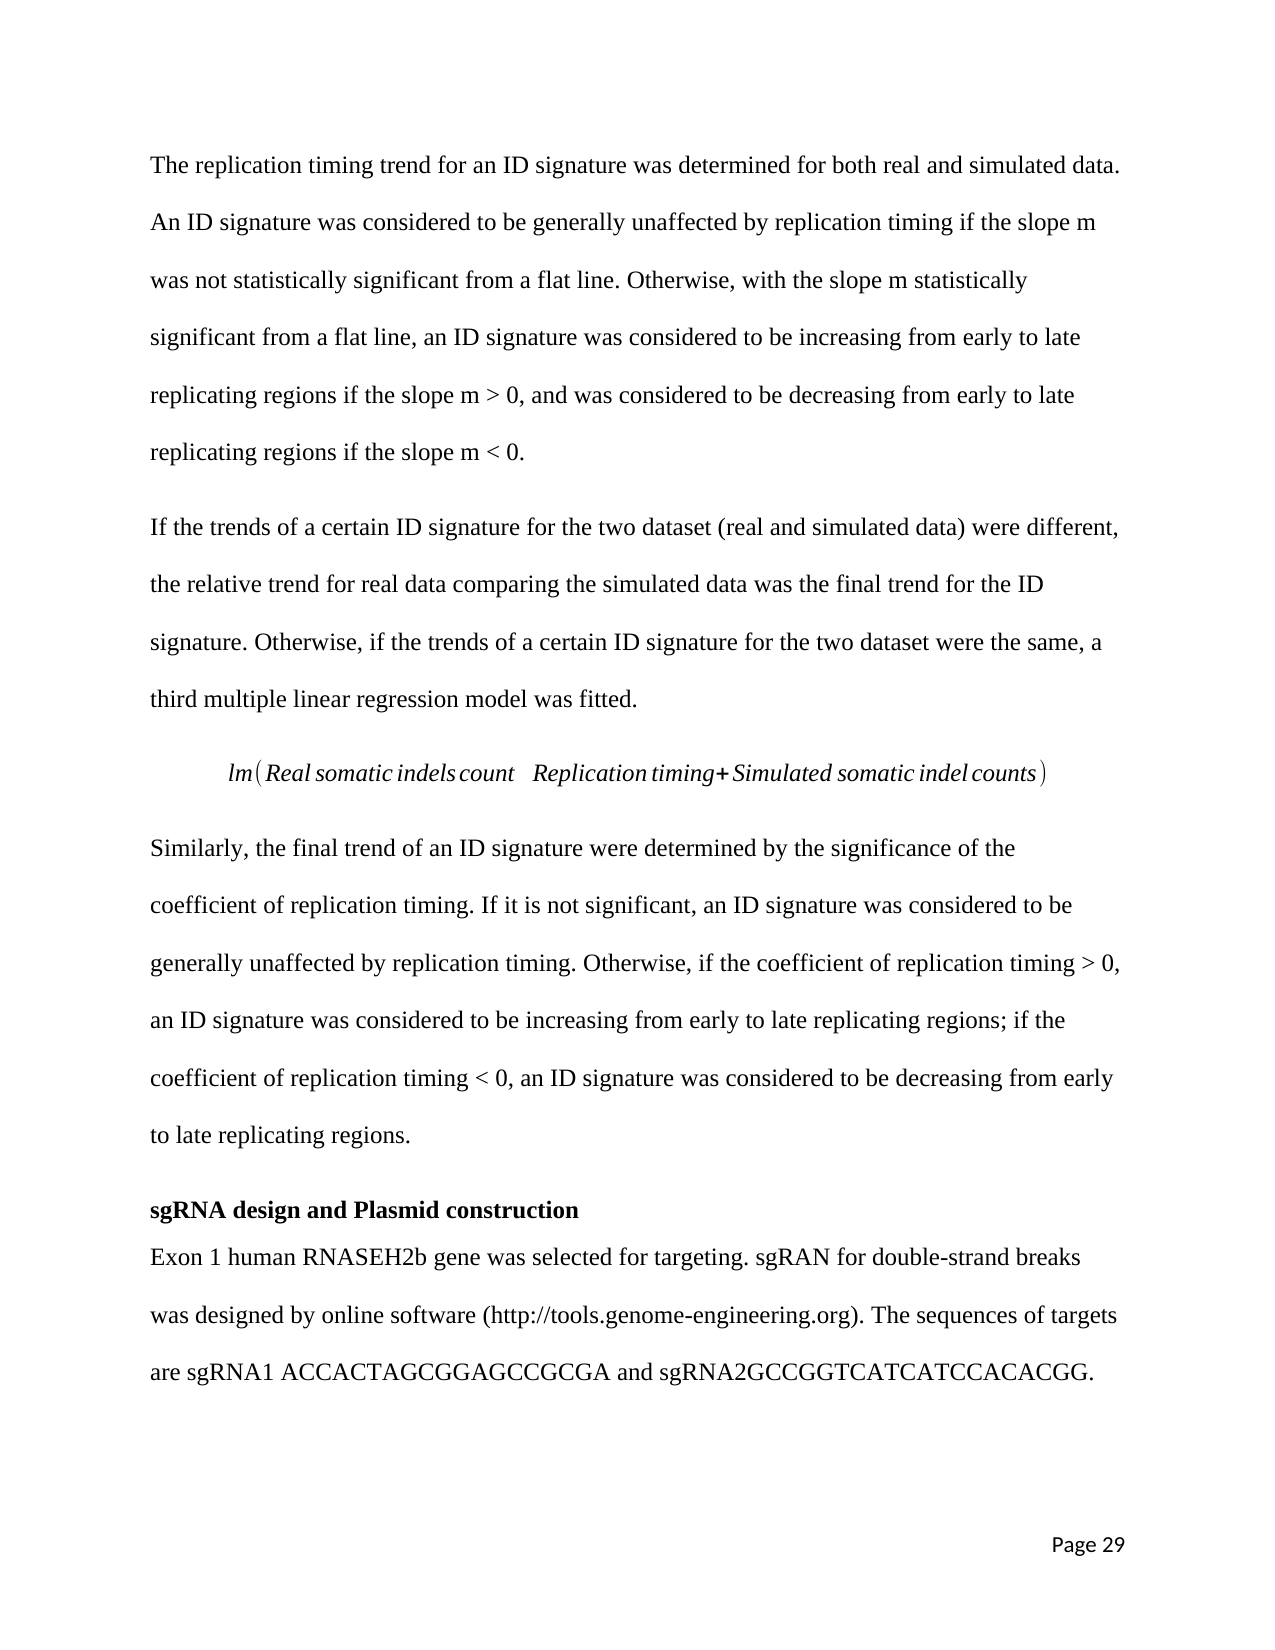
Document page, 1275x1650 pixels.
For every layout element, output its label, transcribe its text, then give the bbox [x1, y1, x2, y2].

text If the trends of a certain ID signature for the two dataset (real and simulated data) were different, the relative trend for real data comparing the simulated data was the final trend for the ID signature. Otherwise, if the trends of a certain ID signature for the two dataset were the same, a third multiple linear regression model was fitted. [150, 512, 1125, 713]
text Similarly, the final trend of an ID signature were determined by the significance of the coefficient of replication timing. If it is not significant, an ID signature was considered to be generally unaffected by replication timing. Otherwise, if the coefficient of replication timing > 0, an ID signature was considered to be increasing from early to late replicating regions; if the coefficient of replication timing < 0, an ID signature was considered to be decreasing from early to late replicating regions. [150, 833, 1125, 1149]
text Exon 1 human RNASEH2b gene was selected for targeting. sgRAN for double-strand breaks was designed by online software (http://tools.genome-engineering.org). The sequences of targets are sgRNA1 ACCACTAGCGGAGCCGCGA and sgRNA2GCCGGTCATCATCCACACGG. [150, 1242, 1125, 1386]
text The replication timing trend for an ID signature was determined for both real and simulated data. An ID signature was considered to be generally unaffected by replication timing if the slope m was not statistically significant from a flat line. Otherwise, with the slope m statistically significant from a flat line, an ID signature was considered to be increasing from early to late replicating regions if the slope m > 0, and was considered to be decreasing from early to late replicating regions if the slope m < 0. [150, 150, 1125, 466]
text sgRNA design and Plasmid construction [150, 1195, 1125, 1223]
